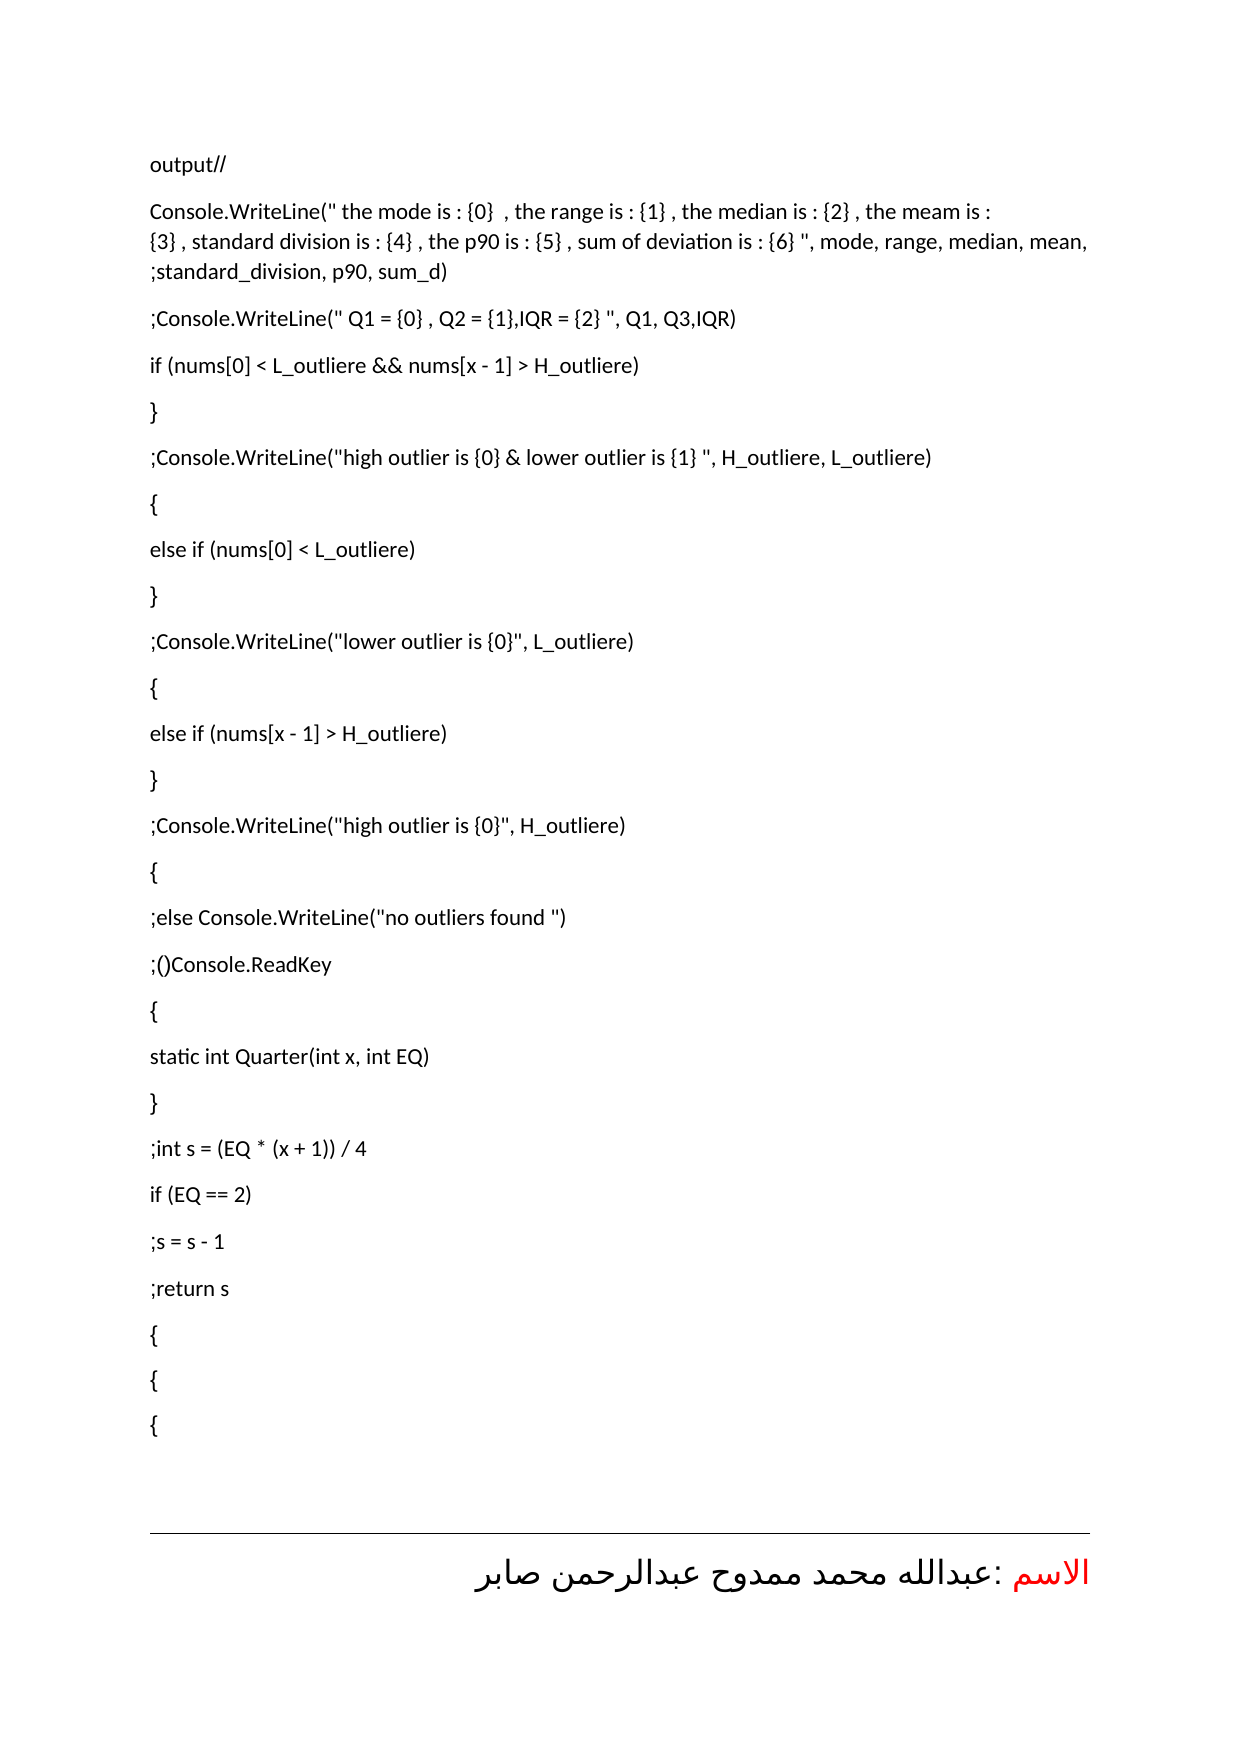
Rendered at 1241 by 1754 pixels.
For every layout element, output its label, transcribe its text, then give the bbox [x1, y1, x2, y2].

text if (nums[0] < L_outliere && nums[x - 1] > H_outliere) [150, 351, 1090, 379]
text } [150, 1411, 1090, 1438]
text } [150, 490, 1090, 516]
text { [150, 1089, 1090, 1115]
text s = s - 1; [150, 1227, 1090, 1256]
text { [150, 582, 1090, 608]
text } [150, 858, 1090, 884]
text else Console.WriteLine("no outliers found "); [150, 903, 1090, 931]
text else if (nums[x - 1] > H_outliere) [150, 719, 1090, 747]
text else if (nums[0] < L_outliere) [150, 535, 1090, 563]
text { [150, 398, 1090, 424]
text int s = (EQ * (x + 1)) / 4; [150, 1134, 1090, 1162]
text Console.ReadKey(); [150, 950, 1090, 978]
text Console.WriteLine("high outlier is {0}", H_outliere); [150, 811, 1090, 839]
text Console.WriteLine(" the mode is : {0} , the range is : {1} , the median is : {2} , the meam is : {3} , standard division is : {4} , the p90 is : {5} , sum of deviation is : {6} ", mode, range, median, mean, standard_division, p90, sum_d); [150, 197, 1090, 285]
text } [150, 1366, 1090, 1393]
text { [150, 766, 1090, 792]
text //output [150, 150, 1090, 178]
text Console.WriteLine("high outlier is {0} & lower outlier is {1} ", H_outliere, L_outliere); [150, 443, 1090, 471]
text الاسم :عبدالله محمد ممدوح عبدالرحمن صابر [150, 1553, 1090, 1592]
text static int Quarter(int x, int EQ) [150, 1042, 1090, 1070]
text } [150, 674, 1090, 700]
text if (EQ == 2) [150, 1181, 1090, 1209]
text } [150, 997, 1090, 1023]
text Console.WriteLine(" Q1 = {0} , Q2 = {1},IQR = {2} ", Q1, Q3,IQR); [150, 304, 1090, 332]
text return s; [150, 1274, 1090, 1302]
text } [150, 1321, 1090, 1348]
text Console.WriteLine("lower outlier is {0}", L_outliere); [150, 627, 1090, 655]
